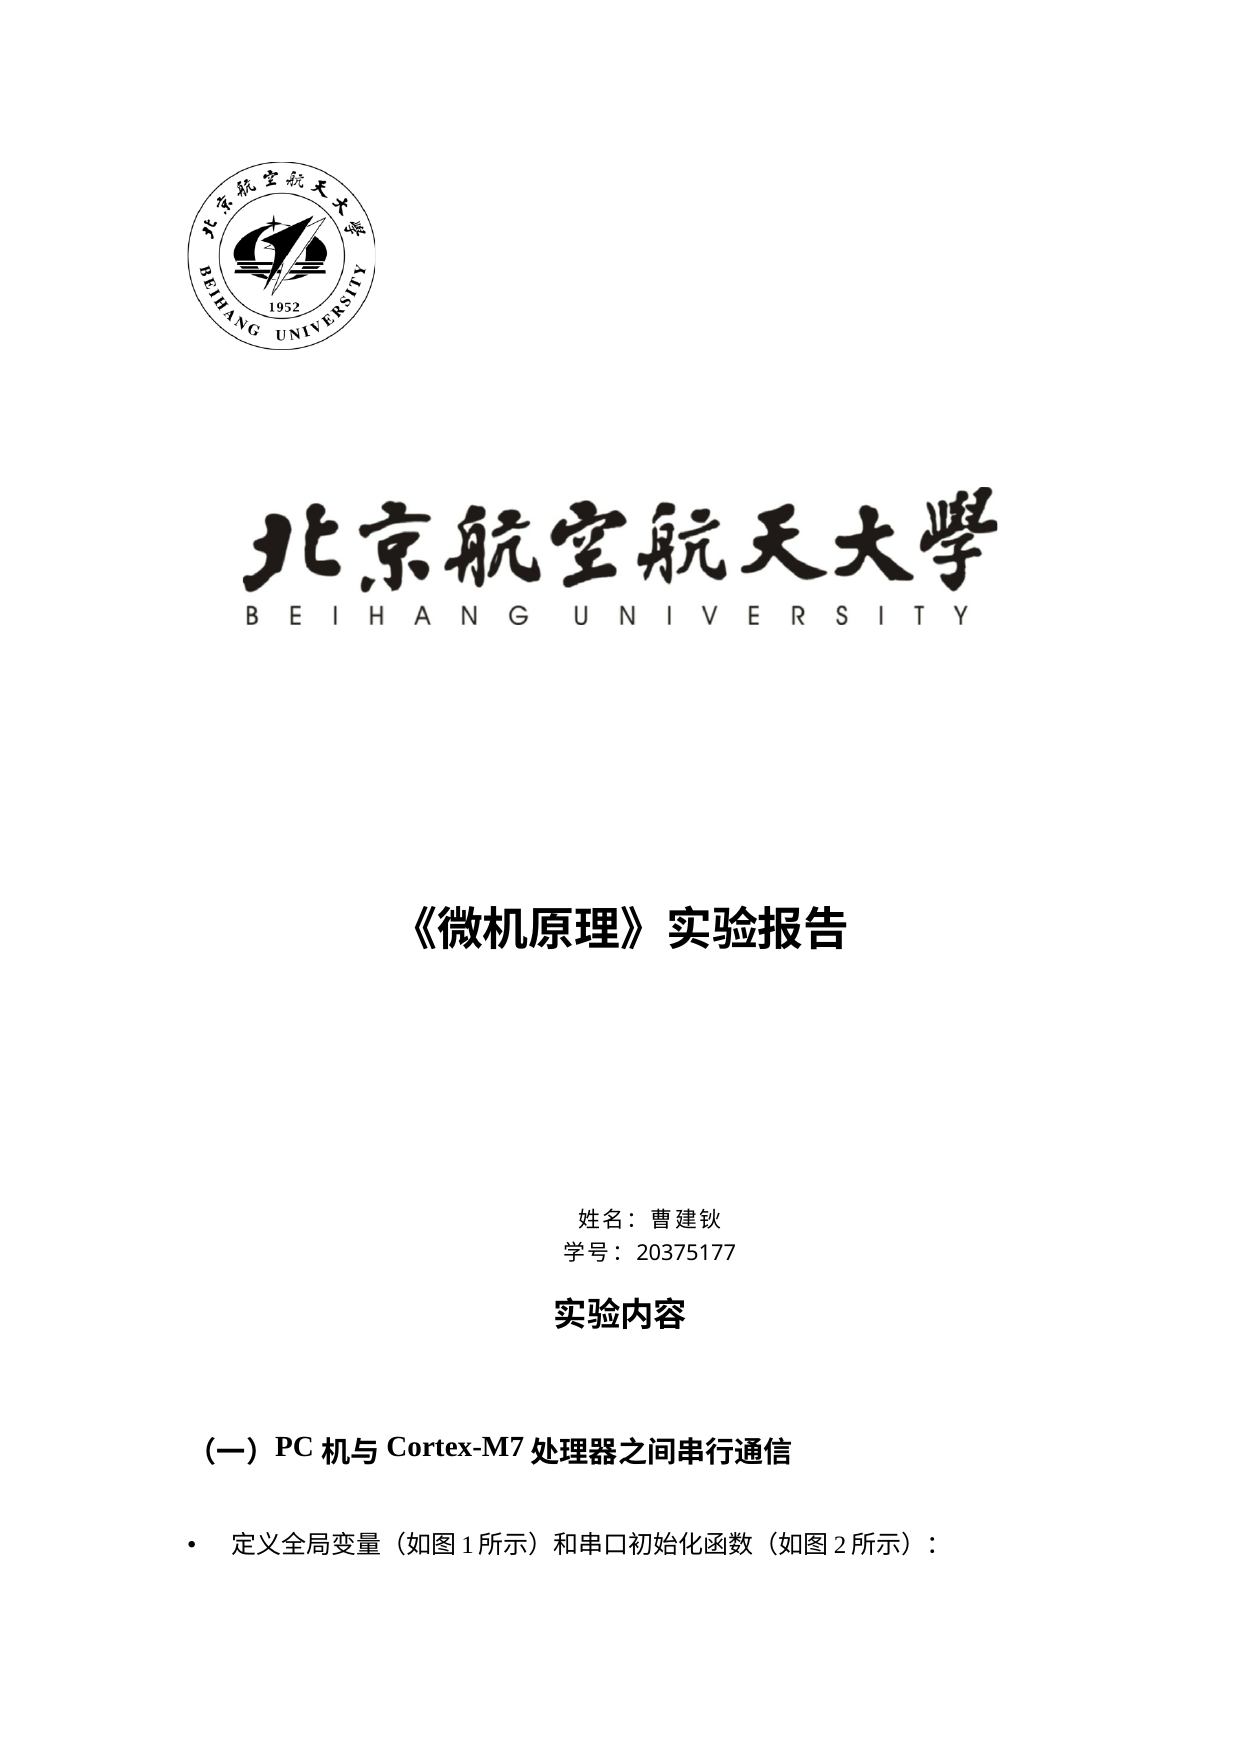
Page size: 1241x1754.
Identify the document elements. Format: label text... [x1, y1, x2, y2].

subtitle 实验内容 [187, 1279, 1053, 1344]
list 定义全局变量（如图1所示）和串口初始化函数（如图2所示）： [187, 1510, 1053, 1575]
text （一）PC 机与 Cortex-M7 处理器之间串行通信 [187, 1429, 1053, 1494]
picture [242, 487, 998, 625]
picture [187, 162, 375, 350]
